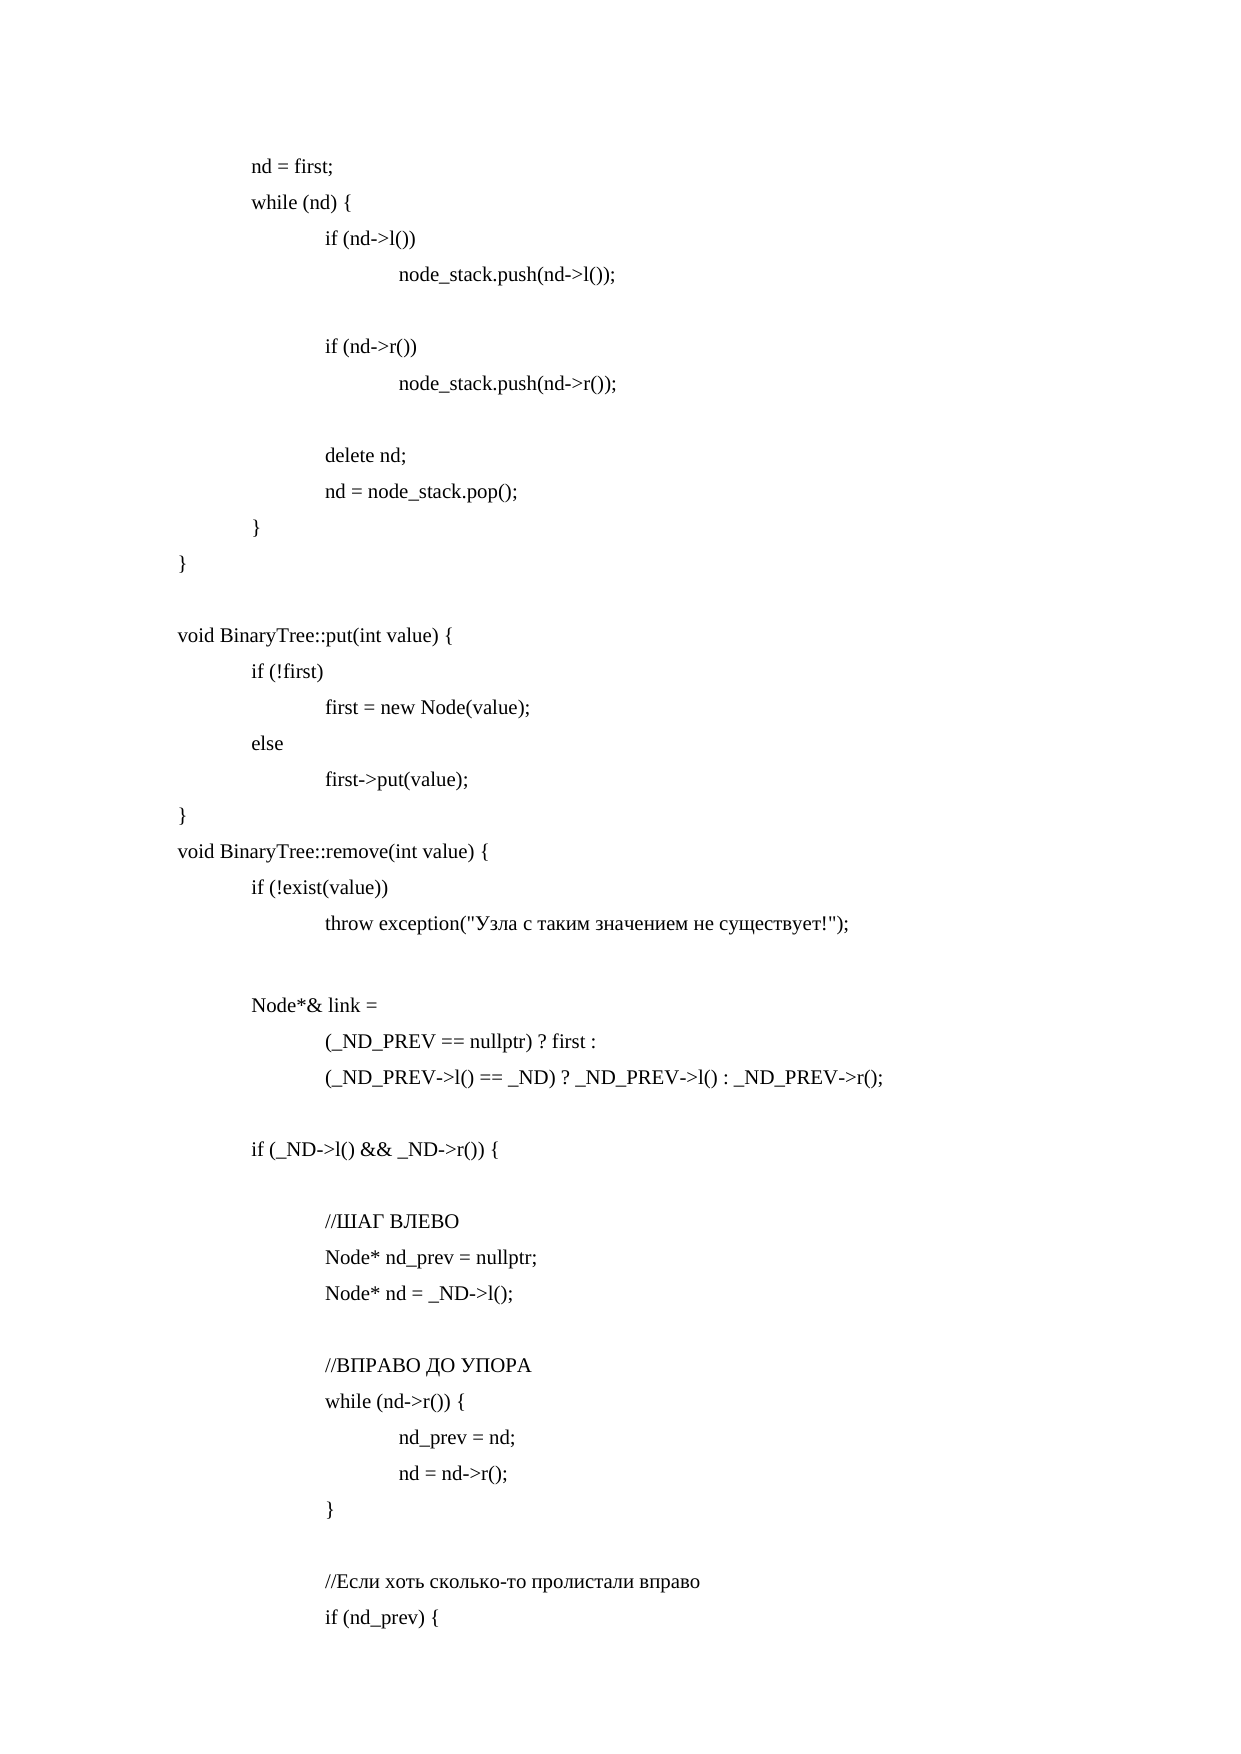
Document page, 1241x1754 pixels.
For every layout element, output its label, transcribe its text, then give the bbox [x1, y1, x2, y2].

text if (!exist(value)) [177, 875, 1152, 899]
text else [177, 731, 1152, 755]
text } [177, 803, 1152, 827]
text Node* nd_prev = nullptr; [177, 1245, 1152, 1269]
text if (nd->l()) [177, 226, 1152, 250]
text delete nd; [177, 442, 1152, 467]
text nd = node_stack.pop(); [177, 478, 1152, 503]
text if (!first) [177, 659, 1152, 683]
text //ШАГ ВЛЕВО [177, 1209, 1152, 1233]
text //Если хоть сколько-то пролистали вправо [177, 1569, 1152, 1593]
text } [177, 551, 1152, 575]
text while (nd) { [177, 190, 1152, 214]
text throw exception("Узла с таким значением не существует!"); [177, 911, 1152, 935]
text } [177, 1497, 1152, 1521]
text first->put(value); [177, 767, 1152, 791]
text while (nd->r()) { [177, 1389, 1152, 1413]
text Node* nd = _ND->l(); [177, 1281, 1152, 1305]
text nd_prev = nd; [177, 1425, 1152, 1449]
text //ВПРАВО ДО УПОРА [177, 1353, 1152, 1377]
text if (nd->r()) [177, 334, 1152, 358]
text void BinaryTree::put(int value) { [177, 623, 1152, 647]
text (_ND_PREV == nullptr) ? first : [177, 1029, 1152, 1053]
text (_ND_PREV->l() == _ND) ? _ND_PREV->l() : _ND_PREV->r(); [177, 1065, 1152, 1089]
text nd = nd->r(); [177, 1461, 1152, 1485]
text void BinaryTree::remove(int value) { [177, 839, 1152, 863]
text node_stack.push(nd->r()); [177, 370, 1152, 394]
text first = new Node(value); [177, 695, 1152, 719]
text nd = first; [177, 154, 1152, 178]
text if (nd_prev) { [177, 1605, 1152, 1629]
text Node*& link = [177, 993, 1152, 1017]
text } [177, 514, 1152, 539]
text node_stack.push(nd->l()); [177, 262, 1152, 286]
text if (_ND->l() && _ND->r()) { [177, 1137, 1152, 1161]
